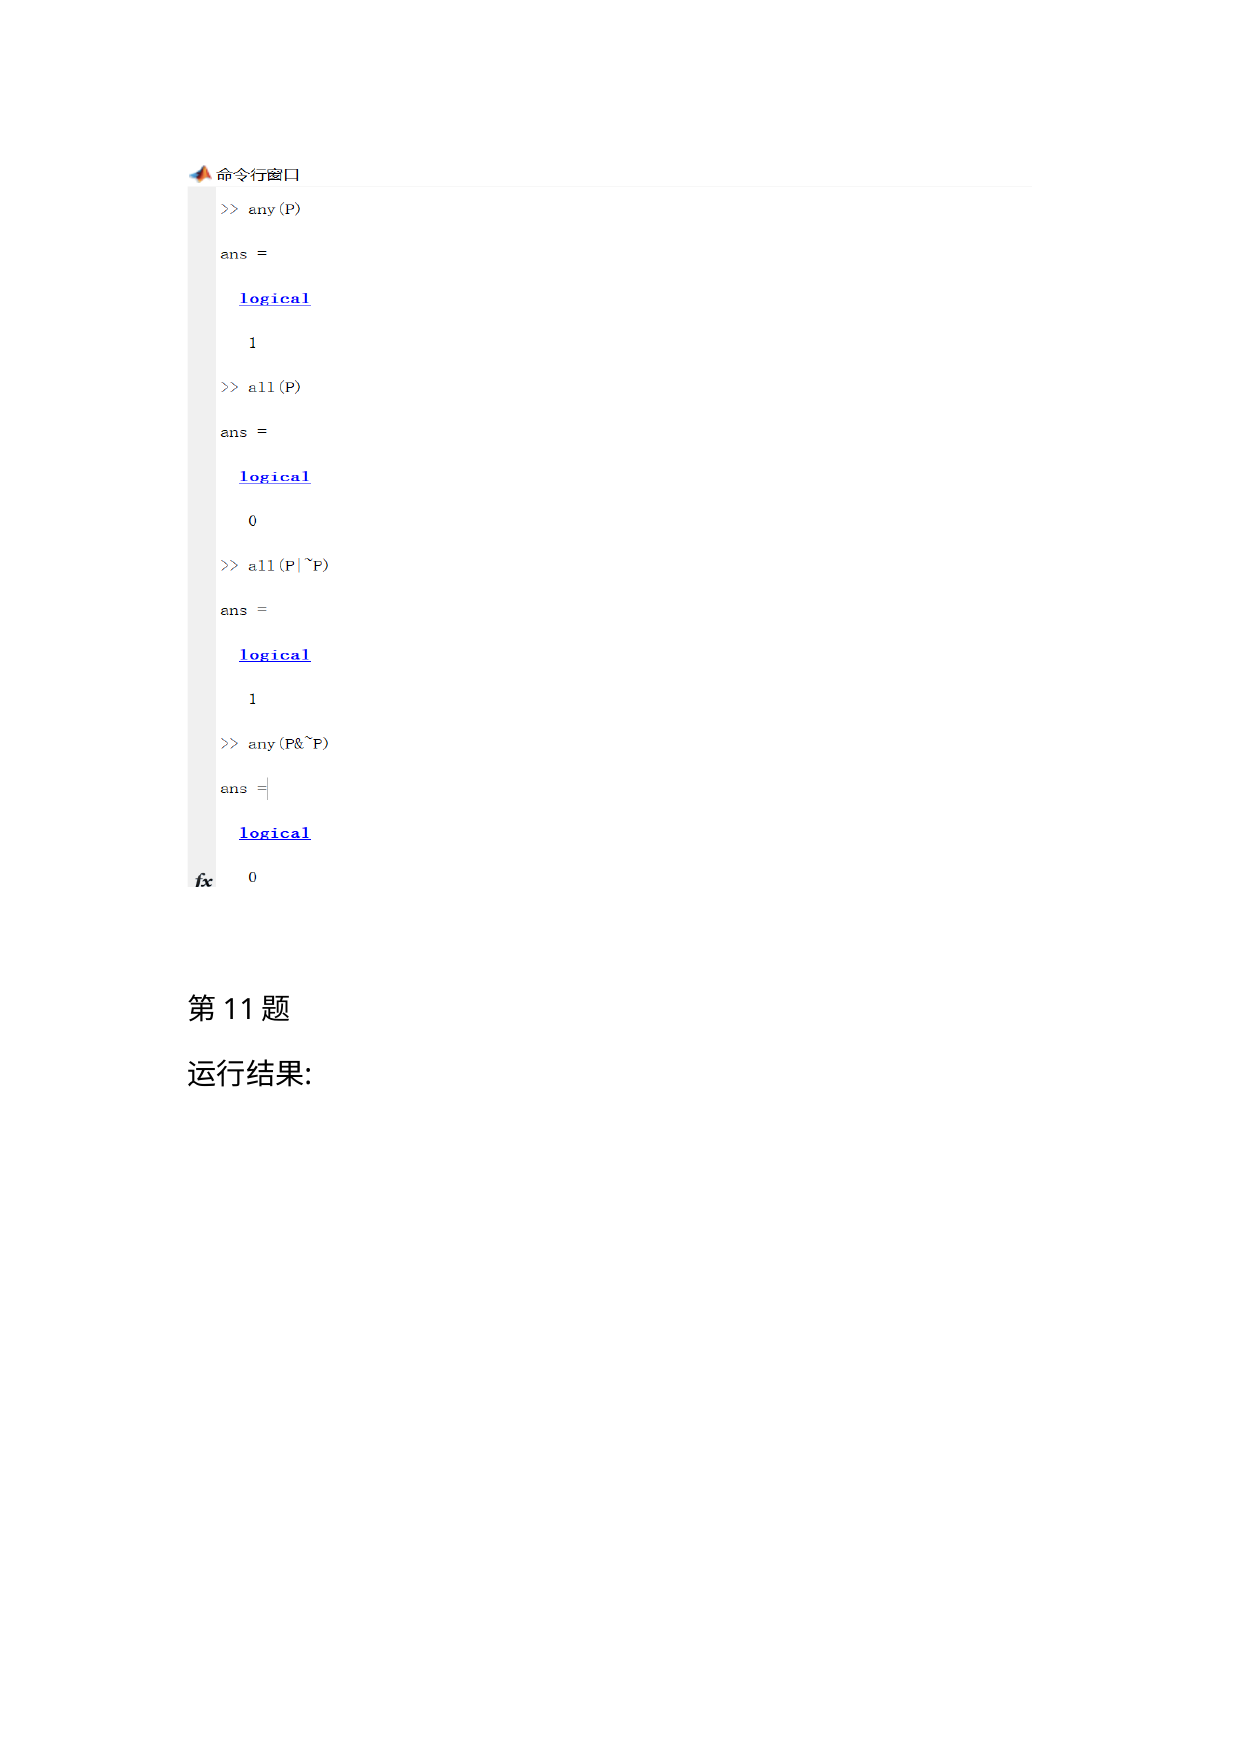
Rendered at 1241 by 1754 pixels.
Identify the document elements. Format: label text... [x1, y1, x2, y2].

text 第11题 [187, 974, 1053, 1039]
picture [187, 162, 1032, 887]
text 运行结果: [187, 1039, 1053, 1104]
